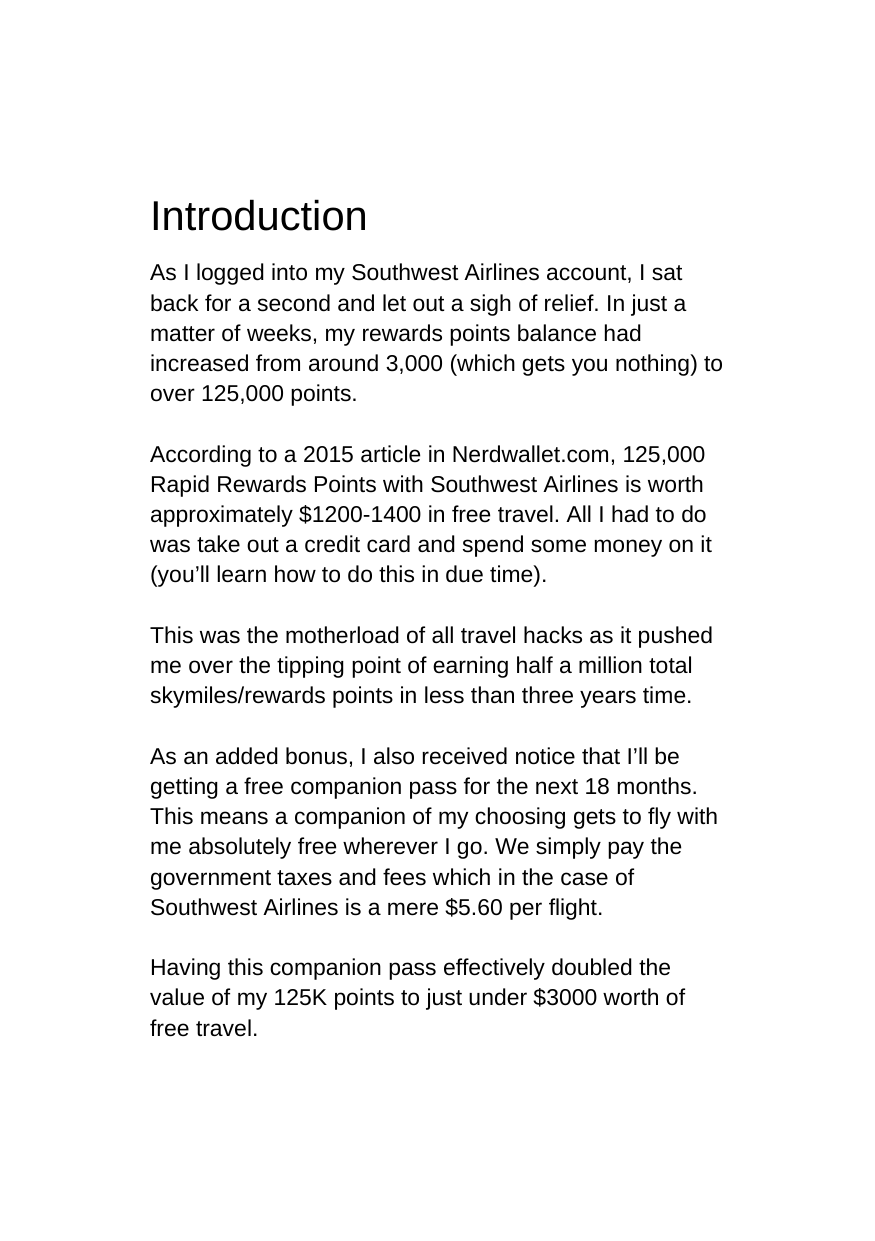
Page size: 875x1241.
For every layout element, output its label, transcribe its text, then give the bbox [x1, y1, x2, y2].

text As an added bonus, I also received notice that I’ll be getting a free companion pass for the next 18 months. This means a companion of my choosing gets to fly with me absolutely free wherever I go. We simply pay the government taxes and fees which in the case of Southwest Airlines is a mere $5.60 per flight. [150, 743, 724, 920]
text Having this companion pass effectively doubled the value of my 125K points to just under $3000 worth of free travel. [150, 954, 724, 1041]
text This was the motherload of all travel hacks as it pushed me over the tipping point of earning half a million total skymiles/rewards points in less than three years time. [150, 622, 724, 708]
text As I logged into my Southwest Airlines account, I sat back for a second and let out a sigh of relief. In just a matter of weeks, my rewards points balance had increased from around 3,000 (which gets you nothing) to over 125,000 points. [150, 259, 724, 406]
text According to a 2015 article in Nerdwallet.com, 125,000 Rapid Rewards Points with Southwest Airlines is worth approximately $1200-1400 in free travel. All I had to do was take out a credit card and spend some money on it (you’ll learn how to do this in due time). [150, 441, 724, 588]
subtitle Introduction [150, 192, 724, 239]
